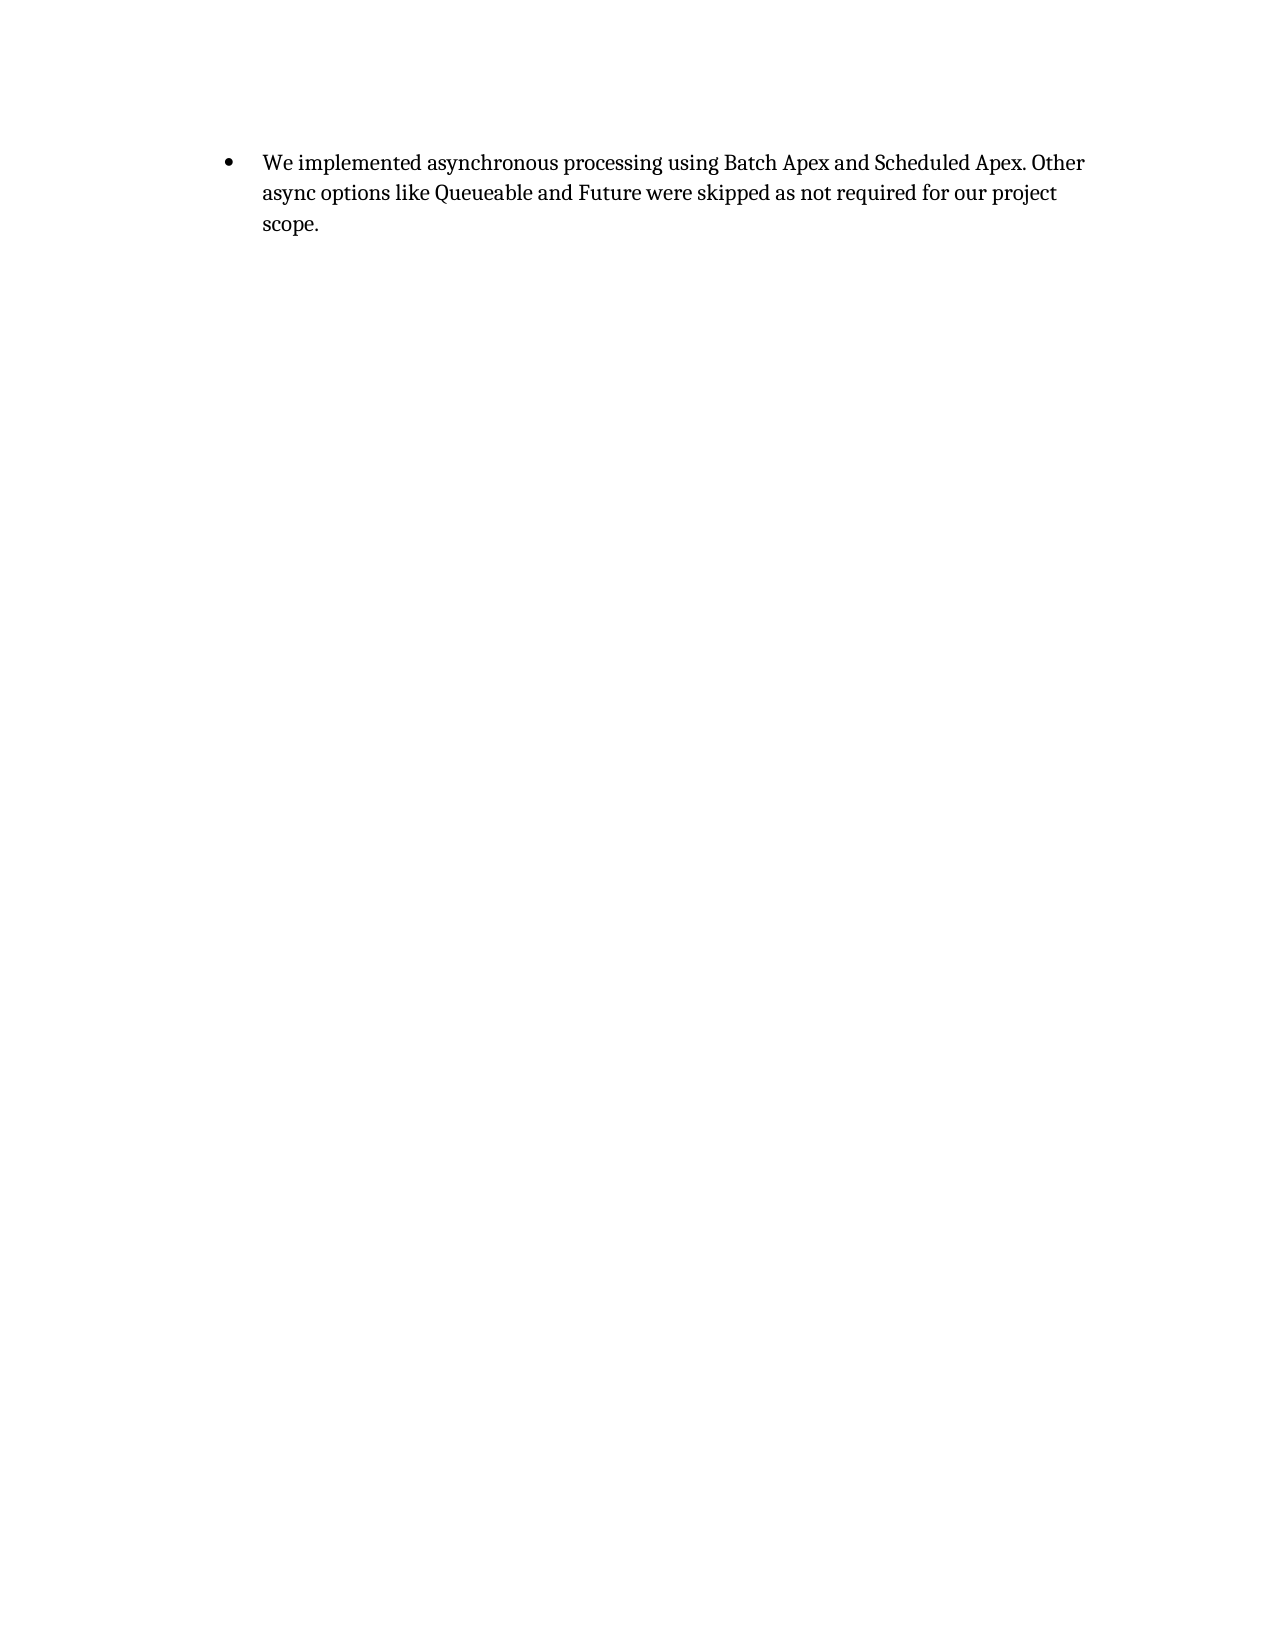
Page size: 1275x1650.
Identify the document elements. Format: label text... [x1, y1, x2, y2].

list We implemented asynchronous processing using Batch Apex and Scheduled Apex. Other async options like Queueable and Future were skipped as not required for our project scope. [225, 150, 1087, 237]
